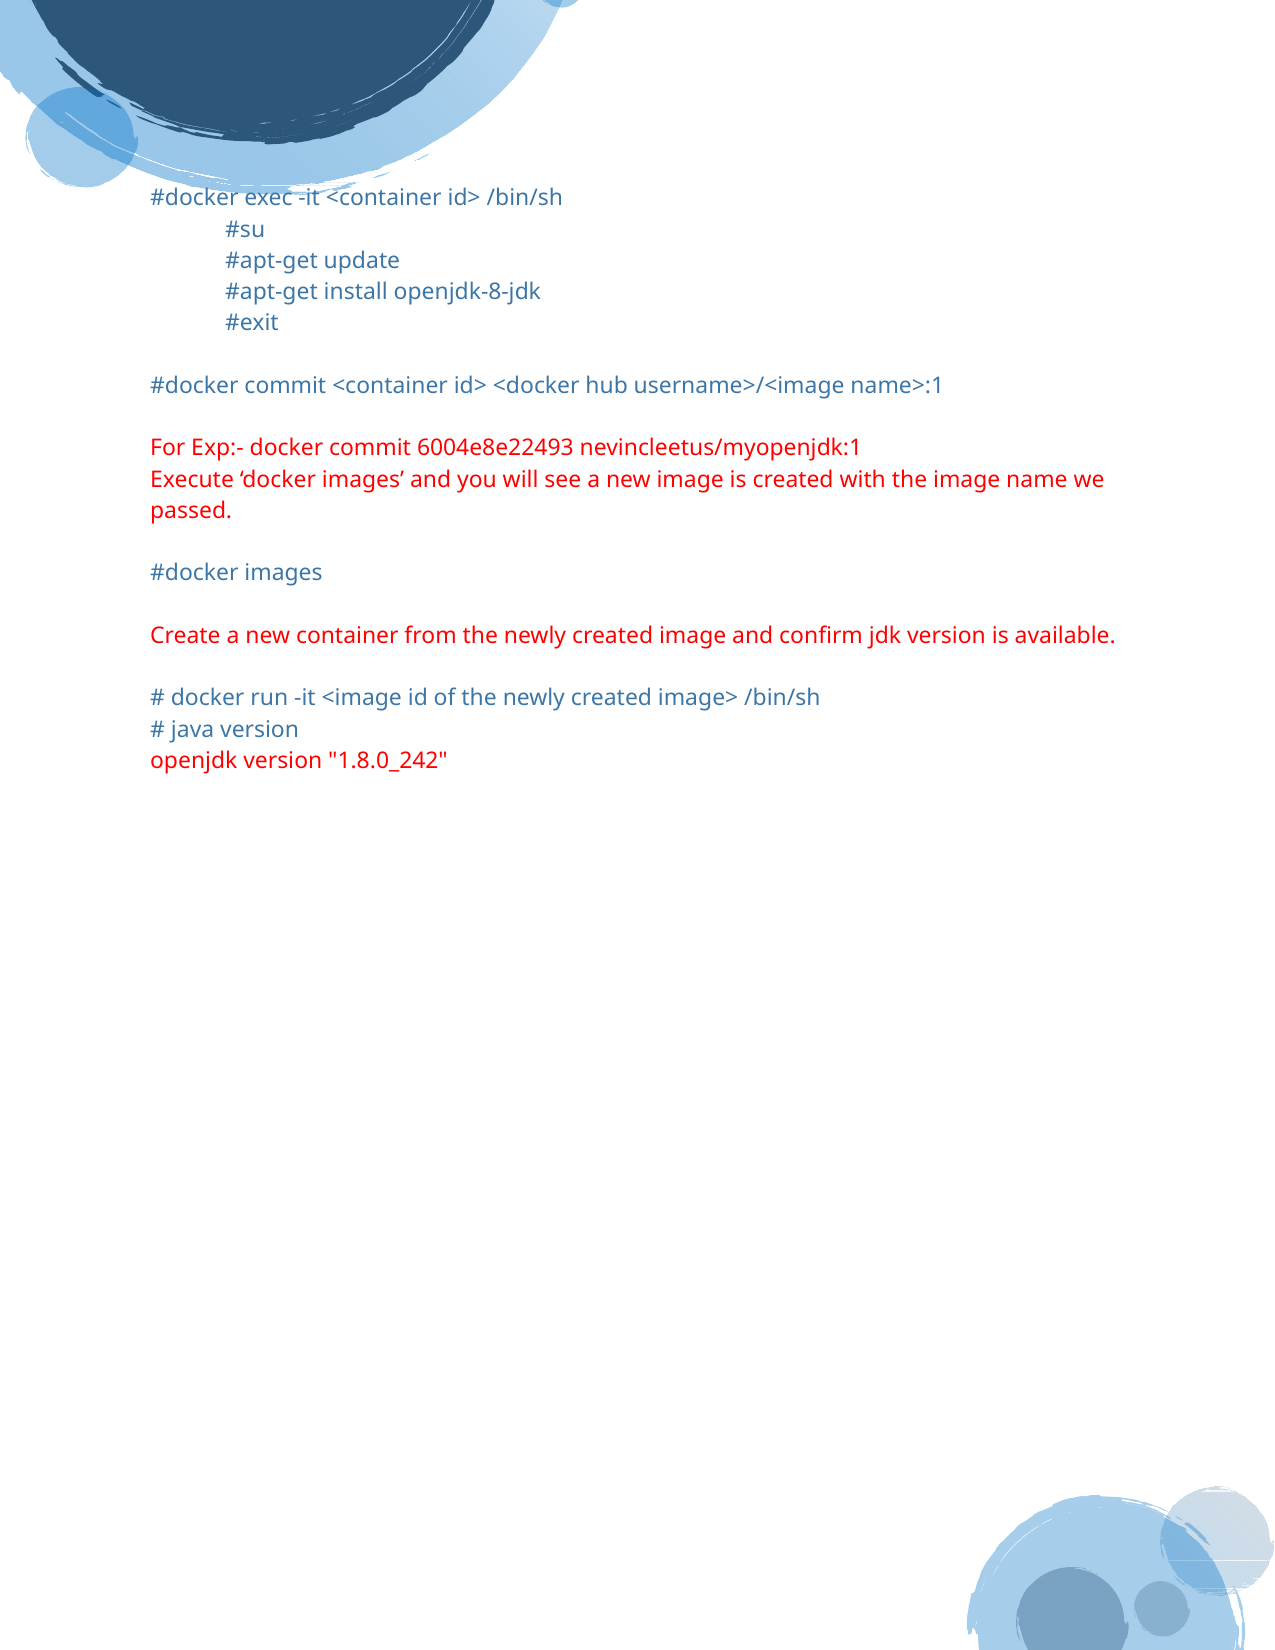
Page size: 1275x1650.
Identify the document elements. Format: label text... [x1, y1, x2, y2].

subtitle #su [150, 212, 1125, 244]
subtitle #apt-get update [150, 244, 1125, 275]
subtitle openjdk version "1.8.0_242" [150, 744, 1125, 775]
subtitle # java version [150, 712, 1125, 744]
subtitle # docker run -it <image id of the newly created image> /bin/sh [150, 681, 1125, 712]
subtitle For Exp:- docker commit 6004e8e22493 nevincleetus/myopenjdk:1 [150, 431, 1125, 462]
subtitle #docker exec -it <container id> /bin/sh [150, 181, 1125, 212]
subtitle #exit [150, 306, 1125, 337]
subtitle #docker images [150, 556, 1125, 587]
subtitle Execute ‘docker images’ and you will see a new image is created with the image name we passed. [150, 462, 1125, 525]
subtitle Create a new container from the newly created image and confirm jdk version is available. [150, 619, 1125, 650]
subtitle #docker commit <container id> <docker hub username>/<image name>:1 [150, 369, 1125, 400]
subtitle #apt-get install openjdk-8-jdk [150, 275, 1125, 306]
